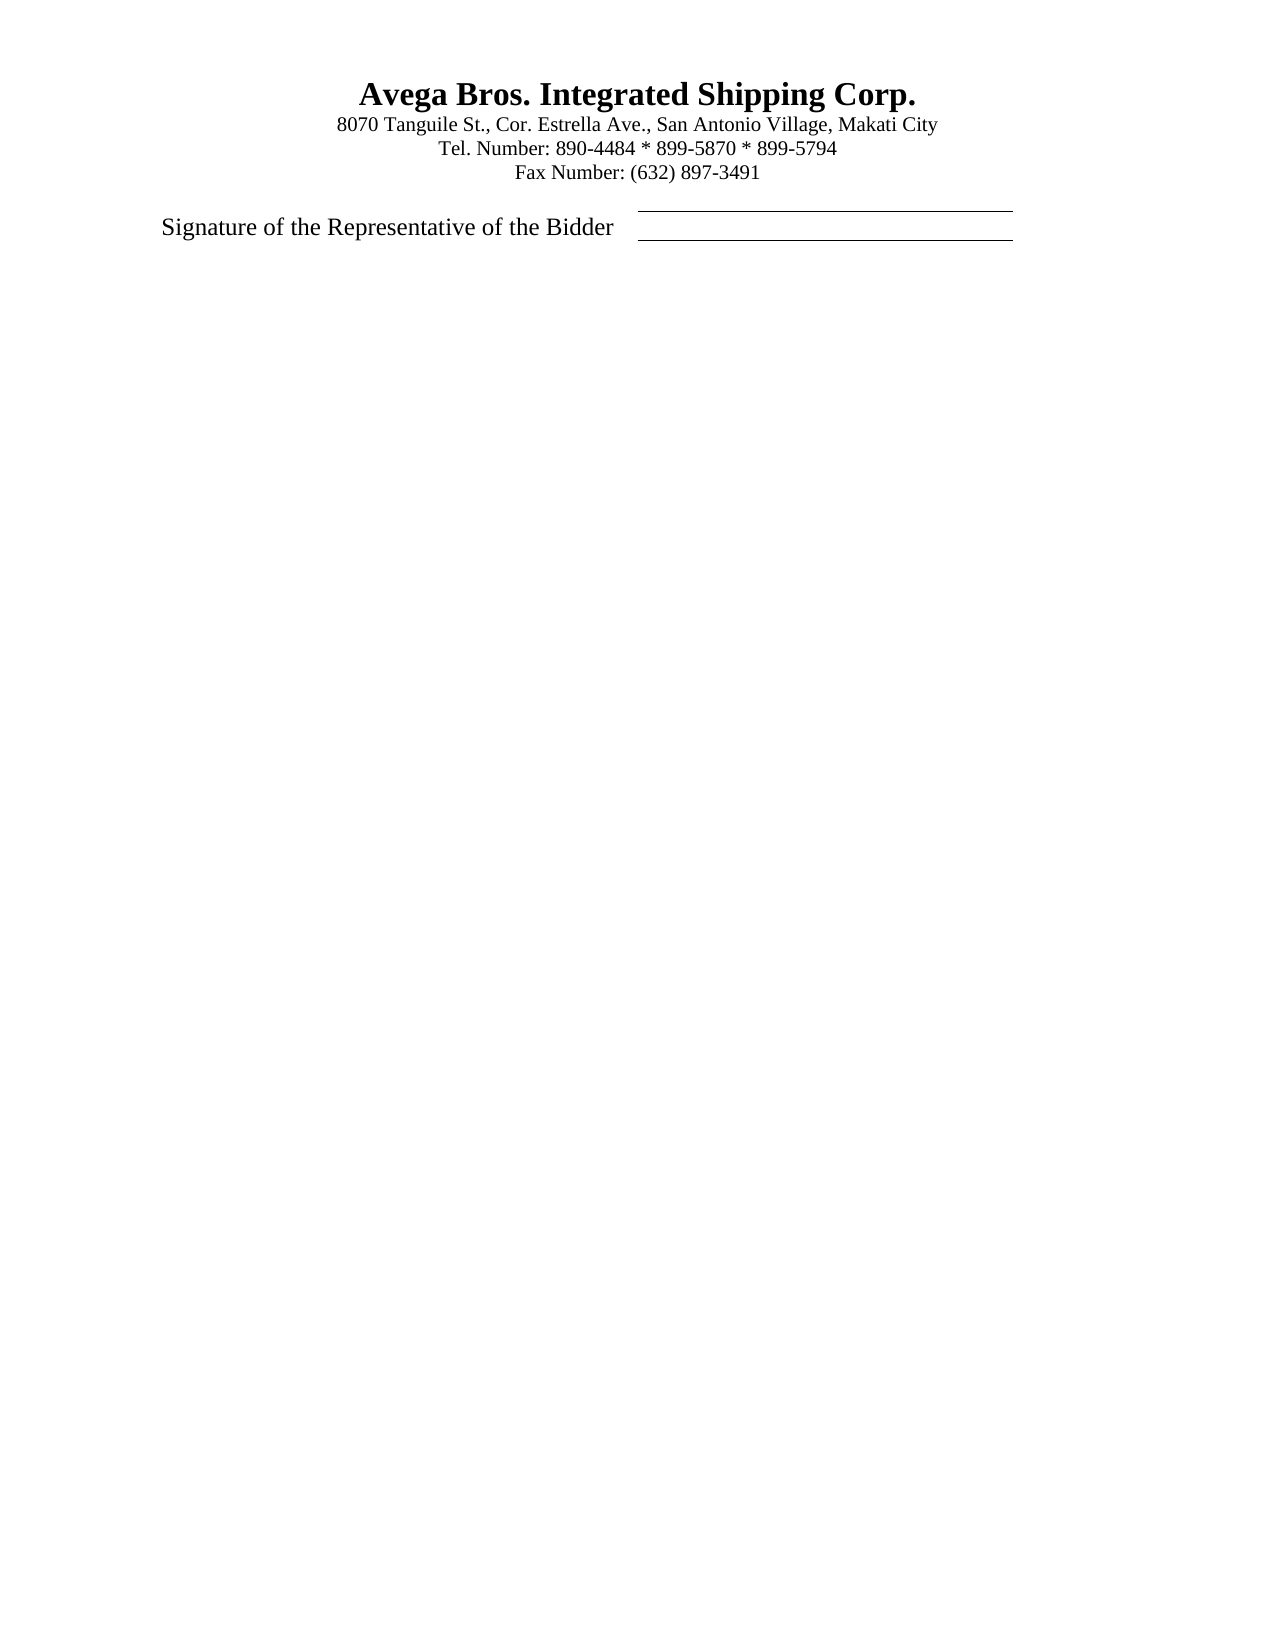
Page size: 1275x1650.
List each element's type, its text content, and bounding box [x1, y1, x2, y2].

table_cell Signature of the Representative of the Bidder [150, 211, 637, 240]
table_cell [638, 212, 1012, 240]
